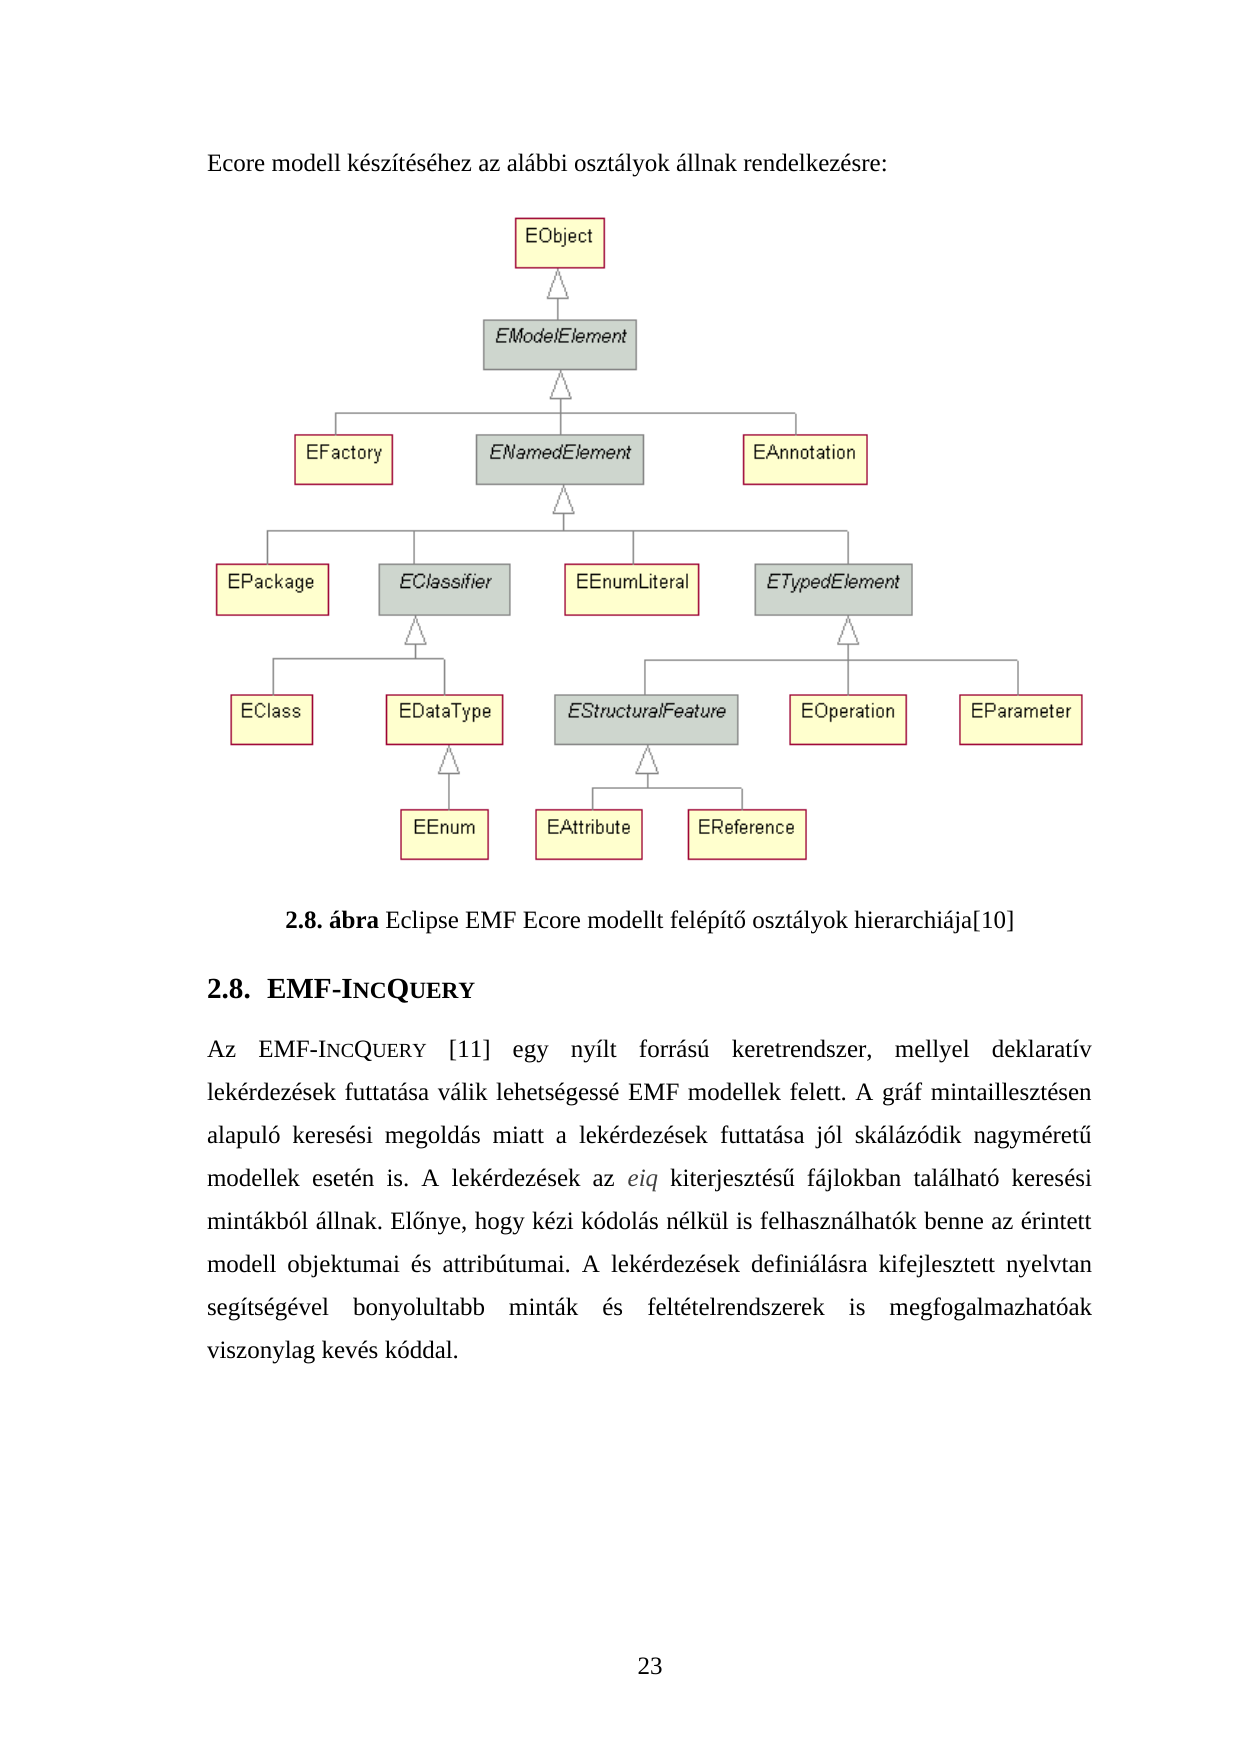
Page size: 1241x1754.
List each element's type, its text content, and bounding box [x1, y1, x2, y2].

picture [206, 215, 1093, 866]
subtitle EMF-IncQuery [207, 971, 1092, 1004]
text Ecore modell készítéséhez az alábbi osztályok állnak rendelkezésre: [207, 148, 1092, 176]
text Az EMF-IncQuery [11] egy nyílt forrású keretrendszer, mellyel deklaratív lekérdezések futtatása válik lehetségessé EMF modellek felett. A gráf mintaillesztésen alapuló keresési megoldás miatt a lekérdezések futtatása jól skálázódik nagyméretű modellek esetén is. A lekérdezések az eiq kiterjesztésű fájlokban található keresési mintákból állnak. Előnye, hogy kézi kódolás nélkül is felhasználhatók benne az érintett modell objektumai és attribútumai. A lekérdezések definiálásra kifejlesztett nyelvtan segítségével bonyolultabb minták és feltételrendszerek is megfogalmazhatóak viszonylag kevés kóddal. [207, 1034, 1092, 1364]
